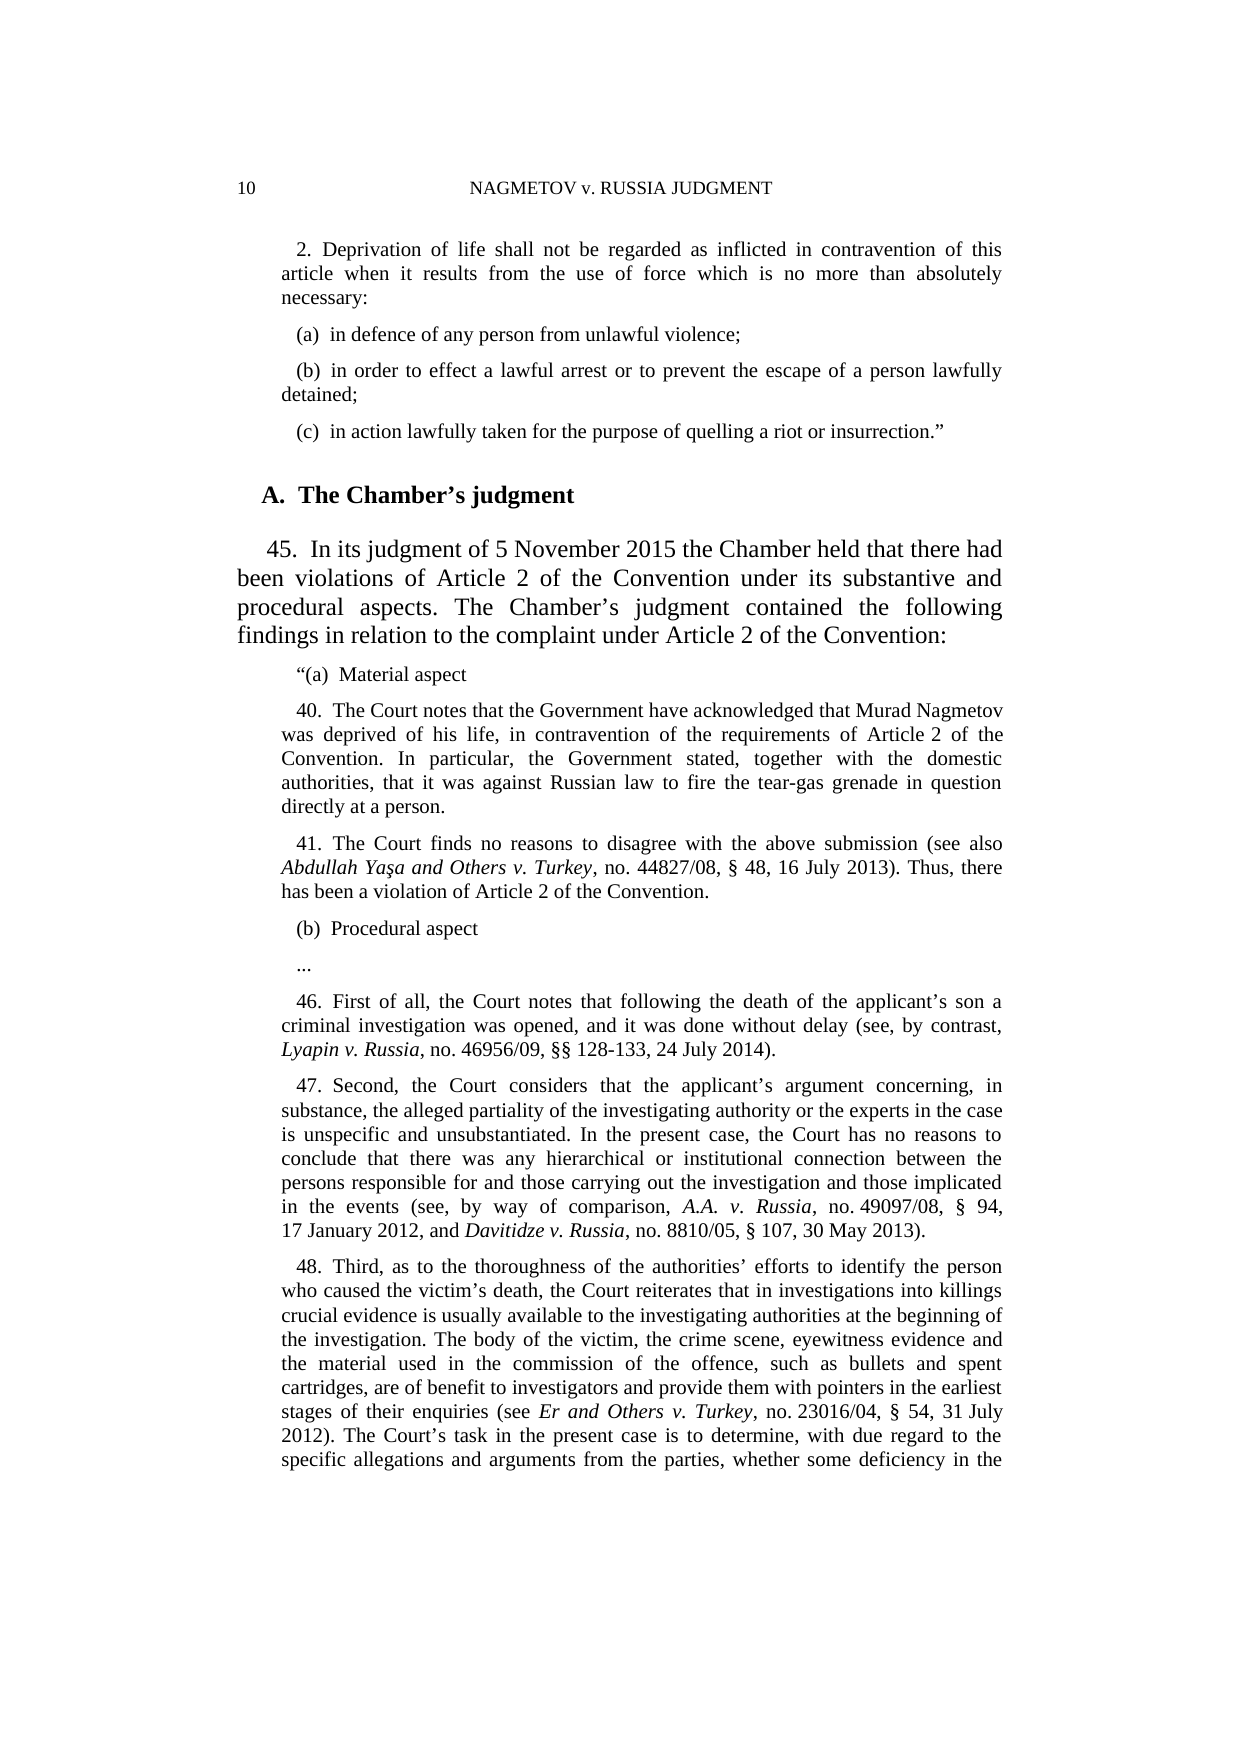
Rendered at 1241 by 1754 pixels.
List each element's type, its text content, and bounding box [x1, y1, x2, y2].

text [281, 1254, 1003, 1471]
text (b) in order to effect a lawful arrest or to prevent the escape of a person lawfully detained; [281, 358, 1003, 406]
text 41. The Court finds no reasons to disagree with the above submission (see also Abdullah Yaşa and Others v. Turkey, no. 44827/08, § 48, 16 July 2013). Thus, there has been a violation of Article 2 of the Convention. [281, 831, 1003, 903]
text 47. Second, the Court considers that the applicant’s argument concerning, in substance, the alleged partiality of the investigating authority or the experts in the case is unspecific and unsubstantiated. In the present case, the Court has no reasons to conclude that there was any hierarchical or institutional connection between the persons responsible for and those carrying out the investigation and those implicated in the events (see, by way of comparison, A.A. v. Russia, no. 49097/08, § 94, 17 January 2012, and Davitidze v. Russia, no. 8810/05, § 107, 30 May 2013). [281, 1073, 1003, 1242]
text “(a) Material aspect [281, 662, 1003, 686]
text ... [281, 952, 1003, 976]
text (c) in action lawfully taken for the purpose of quelling a riot or insurrection.” [281, 419, 1003, 443]
text 45. In its judgment of 5 November 2015 the Chamber held that there had been violations of Article 2 of the Convention under its substantive and procedural aspects. The Chamber’s judgment contained the following findings in relation to the complaint under Article 2 of the Convention: [237, 534, 1003, 649]
text 46. First of all, the Court notes that following the death of the applicant’s son a criminal investigation was opened, and it was done without delay (see, by contrast, Lyapin v. Russia, no. 46956/09, §§ 128-133, 24 July 2014). [281, 989, 1003, 1061]
text 40. The Court notes that the Government have acknowledged that Murad Nagmetov was deprived of his life, in contravention of the requirements of Article 2 of the Convention. In particular, the Government stated, together with the domestic authorities, that it was against Russian law to fire the tear-gas grenade in question directly at a person. [281, 698, 1003, 818]
subtitle A. The Chamber’s judgment [261, 480, 1003, 509]
text 2. Deprivation of life shall not be regarded as inflicted in contravention of this article when it results from the use of force which is no more than absolutely necessary: [281, 237, 1003, 309]
text (a) in defence of any person from unlawful violence; [281, 322, 1003, 346]
text (b) Procedural aspect [281, 916, 1003, 940]
